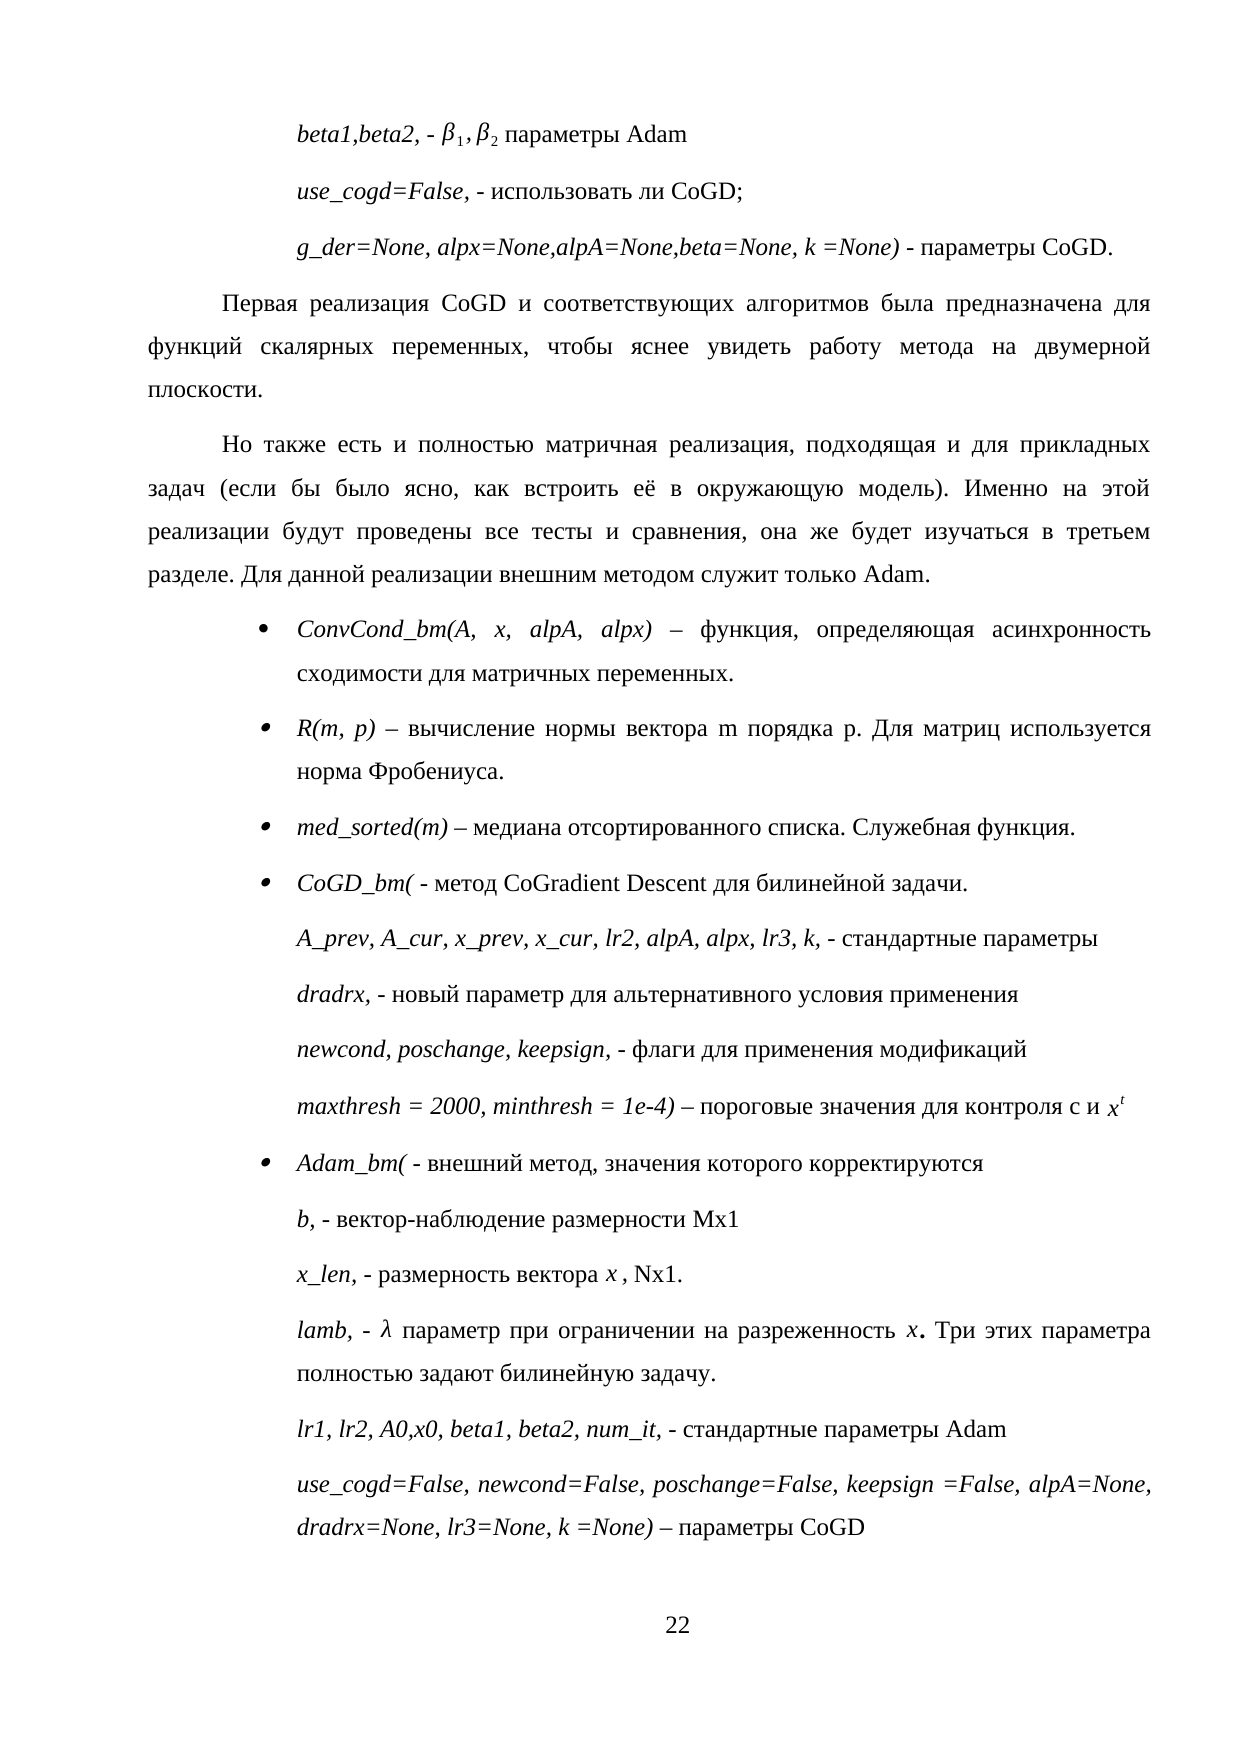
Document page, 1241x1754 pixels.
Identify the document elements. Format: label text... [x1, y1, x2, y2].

text Но также есть и полностью матричная реализация, подходящая и для прикладных задач (если бы было ясно, как встроить её в окружающую модель). Именно на этой реализации будут проведены все тесты и сравнения, она же будет изучаться в третьем разделе. Для данной реализации внешним методом служит только Adam. [148, 429, 1152, 588]
text Первая реализация CoGD и соответствующих алгоритмов была предназначена для функций скалярных переменных, чтобы яснее увидеть работу метода на двумерной плоскости. [148, 288, 1152, 403]
list ConvCond_bm(A, x, alpA, alpx) – функция, определяющая асинхронность сходимости для матричных переменных. [259, 614, 1152, 686]
list R(m, p) – вычисление нормы вектора m порядка p. Для матриц используется норма Фробениуса. [259, 713, 1152, 785]
text b, - вектор-наблюдение размерности Mx1 [297, 1204, 1152, 1232]
text A_prev, A_cur, x_prev, x_cur, lr2, alpA, alpx, lr3, k, - стандартные параметры [297, 923, 1152, 952]
text use_cogd=False, newcond=False, poschange=False, keepsign =False, alpA=None, dradrx=None, lr3=None, k =None) – параметры CoGD [297, 1469, 1152, 1541]
text lamb, - параметр при ограничении на разреженность . Три этих параметра полностью задают билинейную задачу. [297, 1315, 1152, 1387]
text g_der=None, alpx=None,alpA=None,beta=None, k =None) - параметры CoGD. [297, 232, 1152, 261]
list CoGD_bm( - метод CoGradient Descent для билинейной задачи. [259, 868, 1152, 896]
text maxthresh = 2000, minthresh = 1e-4) – пороговые значения для контроля c и [297, 1090, 1152, 1121]
text dradrx, - новый параметр для альтернативного условия применения [297, 979, 1152, 1008]
text beta1,beta2, - параметры Adam [297, 118, 1152, 149]
text lr1, lr2, A0,x0, beta1, beta2, num_it, - cтандартные параметры Adam [297, 1414, 1152, 1442]
text x_len, - размерность вектора Nx1. [297, 1259, 1152, 1288]
text newcond, poschange, keepsign, - флаги для применения модификаций [297, 1034, 1152, 1063]
text use_cogd=False, - использовать ли CoGD; [297, 176, 1152, 205]
list med_sorted(m) – медиана отсортированного списка. Служебная функция. [259, 812, 1152, 841]
list Adam_bm( - внешний метод, значения которого корректируются [259, 1148, 1152, 1177]
